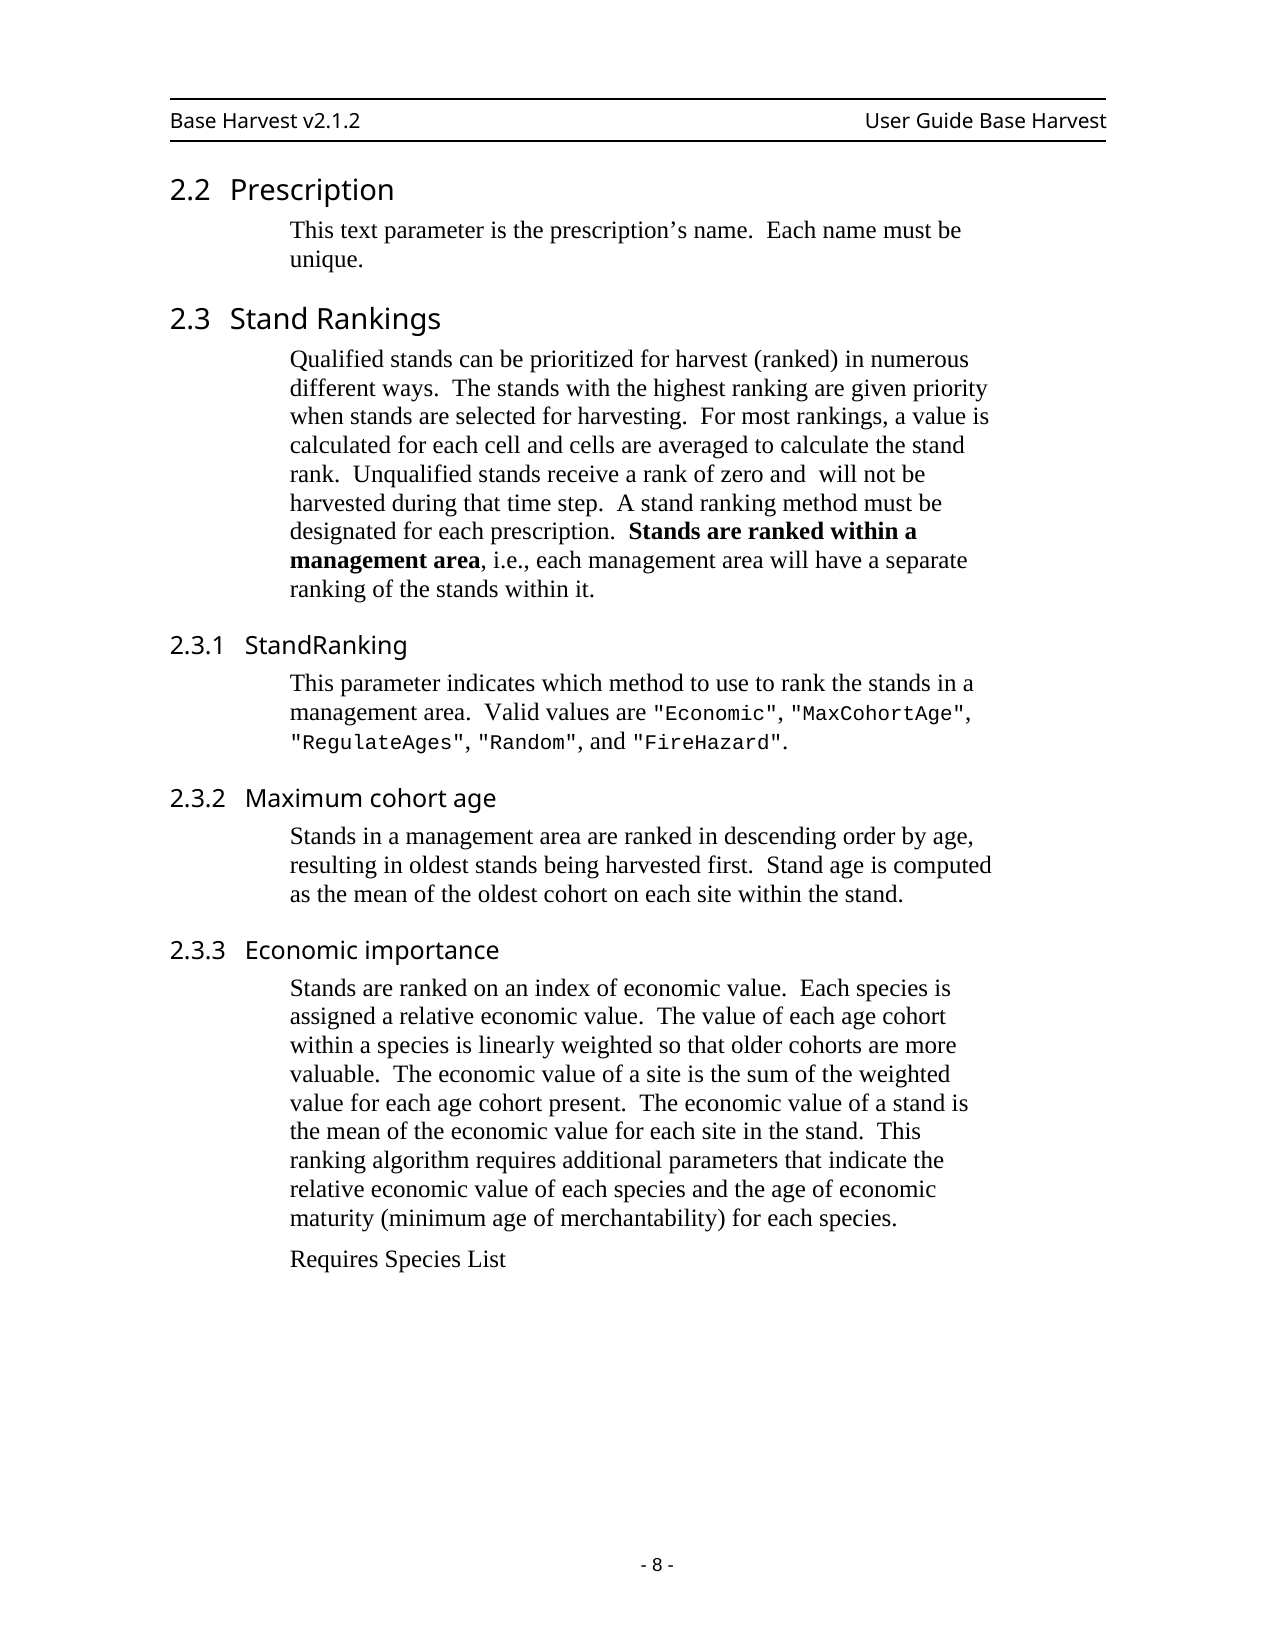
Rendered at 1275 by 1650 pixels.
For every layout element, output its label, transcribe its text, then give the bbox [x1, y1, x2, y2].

text Stands are ranked on an index of economic value. Each species is assigned a relative economic value. The value of each age cohort within a species is linearly weighted so that older cohorts are more valuable. The economic value of a site is the sum of the weighted value for each age cohort present. The economic value of a stand is the mean of the economic value for each site in the stand. This ranking algorithm requires additional parameters that indicate the relative economic value of each species and the age of economic maturity (minimum age of merchantability) for each species. [289, 973, 1001, 1231]
subtitle Prescription [169, 169, 1106, 209]
subtitle Maximum cohort age [169, 781, 1106, 815]
subtitle StandRanking [169, 628, 1106, 662]
text Stands in a management area are ranked in descending order by age, resulting in oldest stands being harvested first. Stand age is computed as the mean of the oldest cohort on each site within the stand. [289, 821, 1001, 907]
subtitle Stand Rankings [169, 298, 1106, 338]
subtitle Economic importance [169, 932, 1106, 966]
text Requires Species List [289, 1244, 1001, 1273]
text This parameter indicates which method to use to rank the stands in a management area. Valid values are "Economic", "MaxCohortAge", "RegulateAges", "Random", and "FireHazard". [289, 668, 1001, 756]
text This text parameter is the prescription’s name. Each name must be unique. [289, 215, 1001, 273]
text Qualified stands can be prioritized for harvest (ranked) in numerous different ways. The stands with the highest ranking are given priority when stands are selected for harvesting. For most rankings, a value is calculated for each cell and cells are averaged to calculate the stand rank. Unqualified stands receive a rank of zero and will not be harvested during that time step. A stand ranking method must be designated for each prescription. Stands are ranked within a management area, i.e., each management area will have a separate ranking of the stands within it. [289, 344, 1001, 603]
